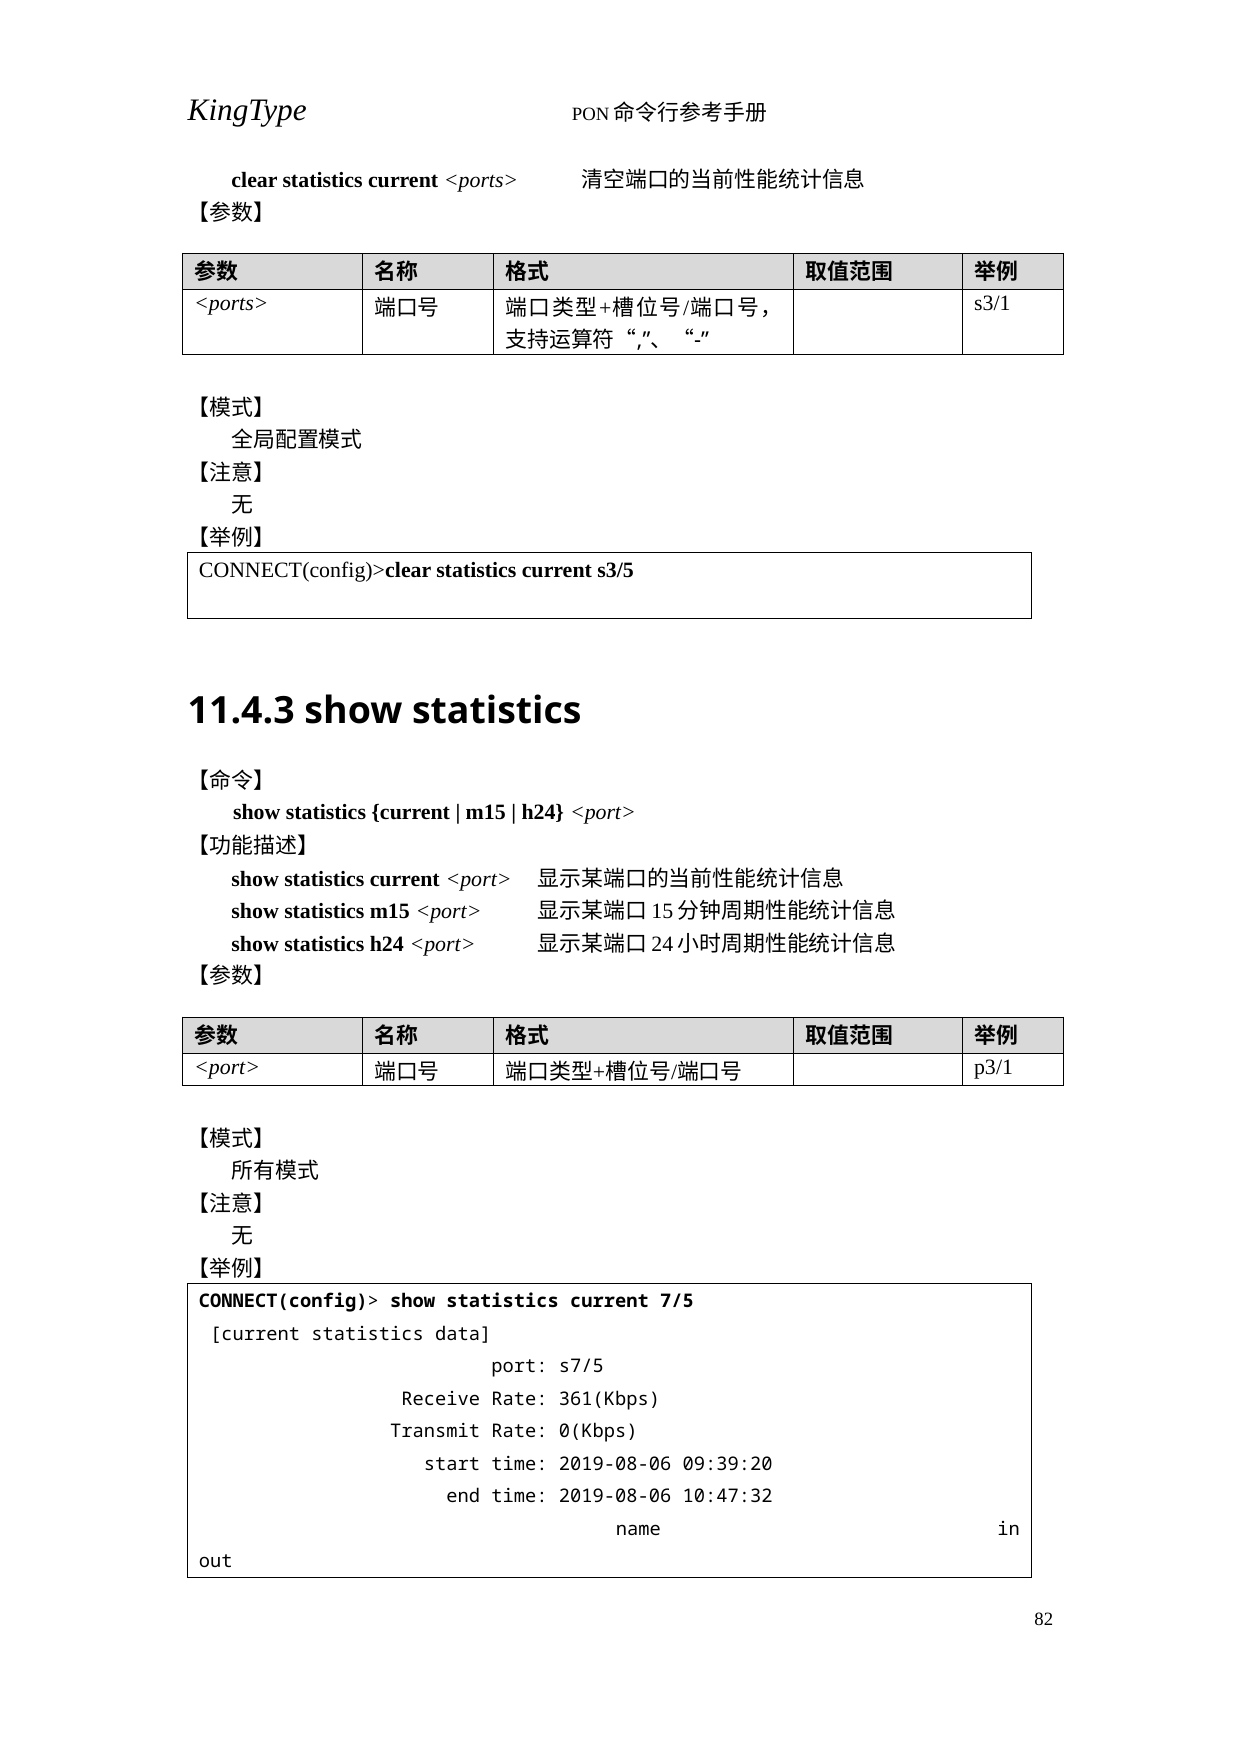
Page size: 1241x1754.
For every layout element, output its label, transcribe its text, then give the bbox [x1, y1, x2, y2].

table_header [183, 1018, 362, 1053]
text 【功能描述】 [187, 828, 1053, 861]
text 全局配置模式 [187, 422, 1053, 454]
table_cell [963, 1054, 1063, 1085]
text show statistics {current | m15 | h24} <port> [187, 796, 1053, 828]
text 【模式】 [187, 1121, 1053, 1153]
text 【举例】 [187, 519, 1053, 552]
text show statistics m15 <port> 显示某端口15分钟周期性能统计信息 [187, 893, 1053, 926]
text 无 [187, 487, 1053, 519]
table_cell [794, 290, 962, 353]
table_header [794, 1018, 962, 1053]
text 【注意】 [187, 1186, 1053, 1218]
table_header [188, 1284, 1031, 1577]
text 【命令】 [187, 763, 1053, 796]
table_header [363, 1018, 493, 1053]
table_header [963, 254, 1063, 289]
text 所有模式 [187, 1153, 1053, 1186]
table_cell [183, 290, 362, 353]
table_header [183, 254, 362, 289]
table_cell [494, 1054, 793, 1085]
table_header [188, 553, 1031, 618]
text 【参数】 [187, 958, 1053, 991]
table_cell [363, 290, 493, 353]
text show statistics current <port> 显示某端口的当前性能统计信息 [187, 861, 1053, 893]
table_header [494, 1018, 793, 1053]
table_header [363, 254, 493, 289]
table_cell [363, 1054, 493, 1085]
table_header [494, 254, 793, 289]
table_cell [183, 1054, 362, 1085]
text show statistics h24 <port> 显示某端口24小时周期性能统计信息 [187, 926, 1053, 958]
subtitle 11.4.3 show statistics [187, 677, 1053, 742]
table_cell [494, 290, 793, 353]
text 【模式】 [187, 389, 1053, 422]
text 【举例】 [187, 1251, 1053, 1283]
text 【参数】 [187, 194, 1053, 227]
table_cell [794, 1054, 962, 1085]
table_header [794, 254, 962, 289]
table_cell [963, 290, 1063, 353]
text 【注意】 [187, 454, 1053, 487]
text 无 [187, 1218, 1053, 1251]
text clear statistics current <ports> 清空端口的当前性能统计信息 [187, 162, 1053, 194]
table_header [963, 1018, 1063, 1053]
